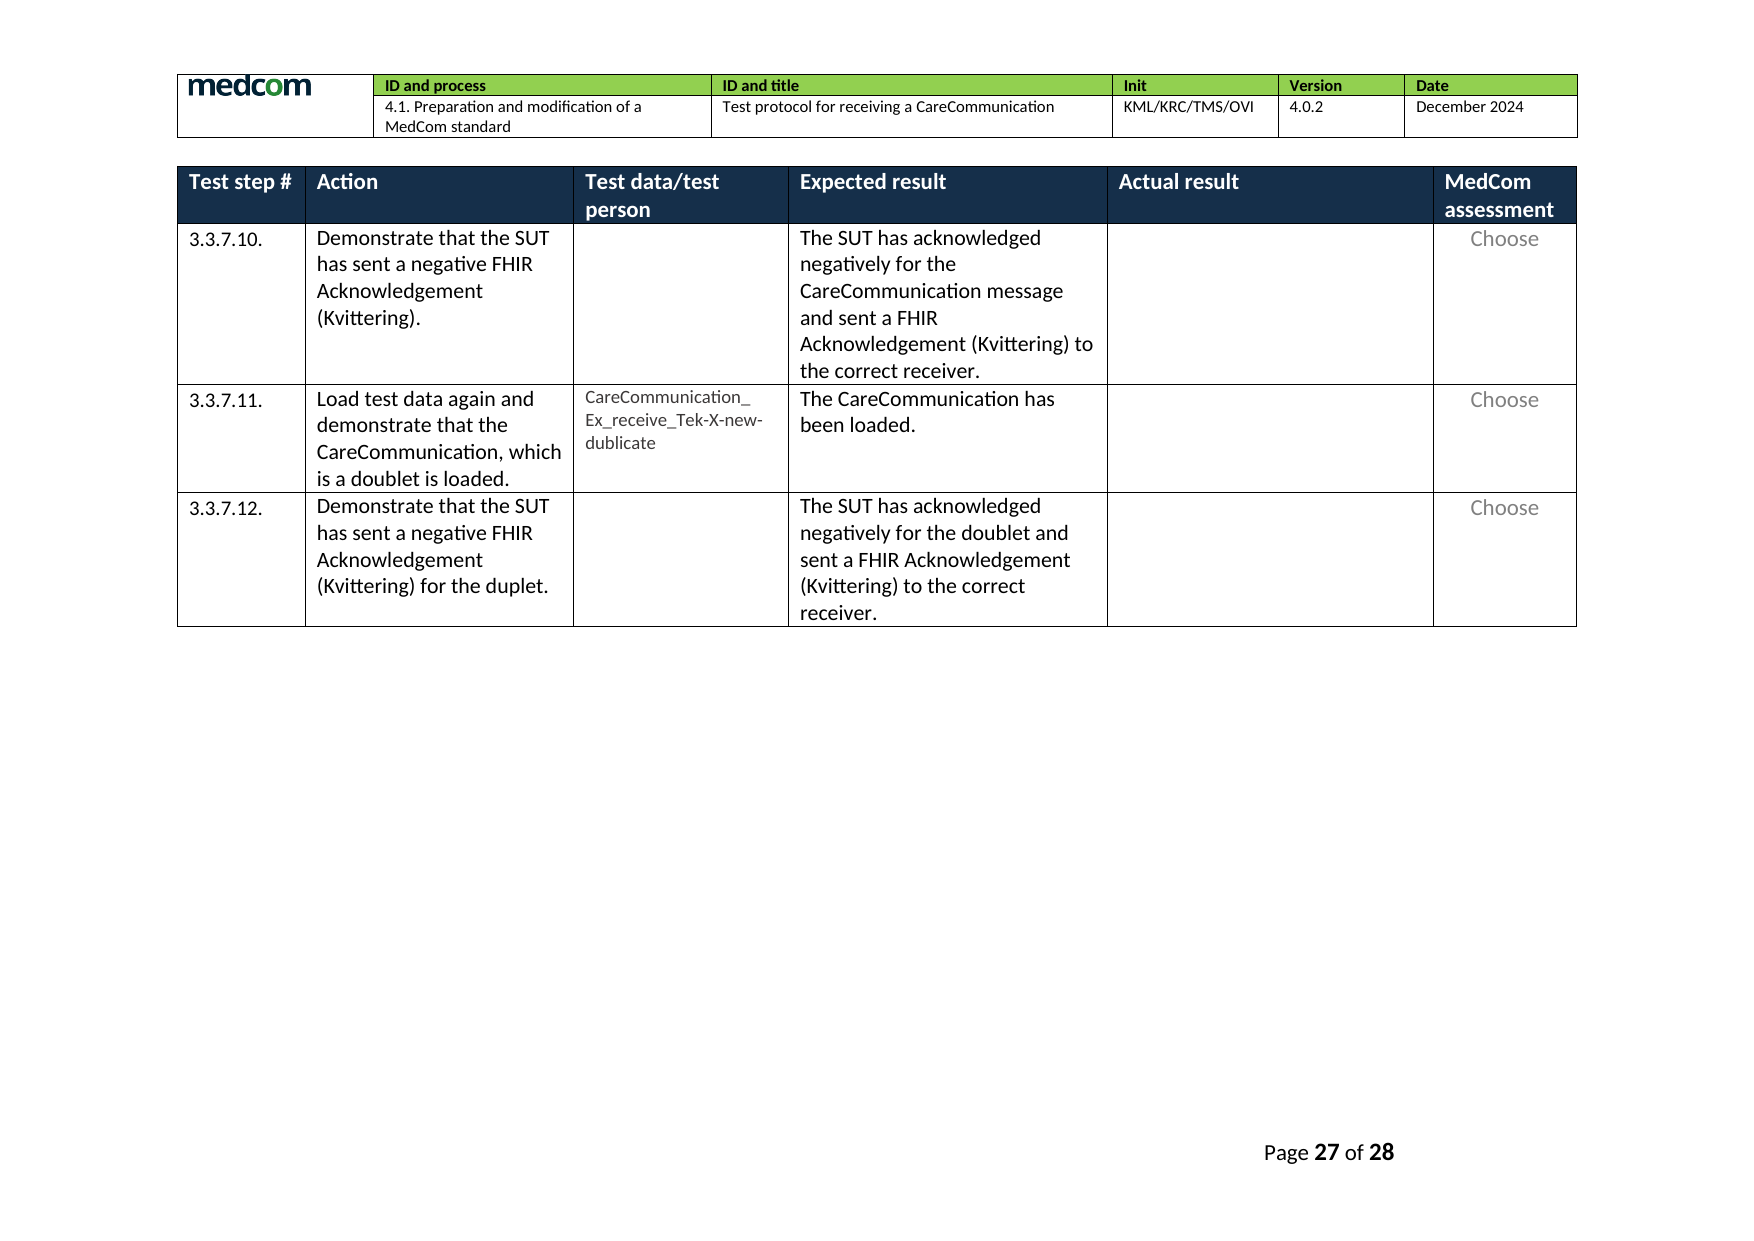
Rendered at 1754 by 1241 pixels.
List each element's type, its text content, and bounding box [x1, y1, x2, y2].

table_cell Load test data again and demonstrate that the CareCommunication, which is a doublet is loaded. [306, 385, 573, 492]
picture [188, 74, 311, 96]
table_cell [574, 224, 788, 384]
table_header Test step # [178, 167, 305, 223]
table_header Test data/test person [574, 167, 788, 223]
table_header Action [306, 167, 573, 223]
table_cell [1108, 493, 1433, 626]
table_cell [178, 385, 305, 492]
table_header Expected result [789, 167, 1107, 223]
table_cell The CareCommunication has been loaded. [789, 385, 1107, 492]
table_cell Demonstrate that the SUT has sent a negative FHIR Acknowledgement (Kvittering). [306, 224, 573, 384]
table_header Actual result [1108, 167, 1433, 223]
table_cell [178, 493, 305, 626]
table_cell The SUT has acknowledged negatively for the CareCommunication message and sent a FHIR Acknowledgement (Kvittering) to the correct receiver. [789, 224, 1107, 384]
table_cell [1434, 385, 1576, 492]
table_header MedCom assessment [1434, 167, 1576, 223]
table_cell [1108, 224, 1433, 384]
table_cell [1434, 224, 1576, 384]
table_cell [574, 493, 788, 626]
table_cell [1108, 385, 1433, 492]
table_cell [178, 224, 305, 384]
table_cell The SUT has acknowledged negatively for the doublet and sent a FHIR Acknowledgement (Kvittering) to the correct receiver. [789, 493, 1107, 626]
table_cell CareCommunication_ Ex_receive_Tek-X-new-dublicate [574, 385, 788, 492]
table_cell [1434, 493, 1576, 626]
table_cell Demonstrate that the SUT has sent a negative FHIR Acknowledgement (Kvittering) for the duplet. [306, 493, 573, 626]
